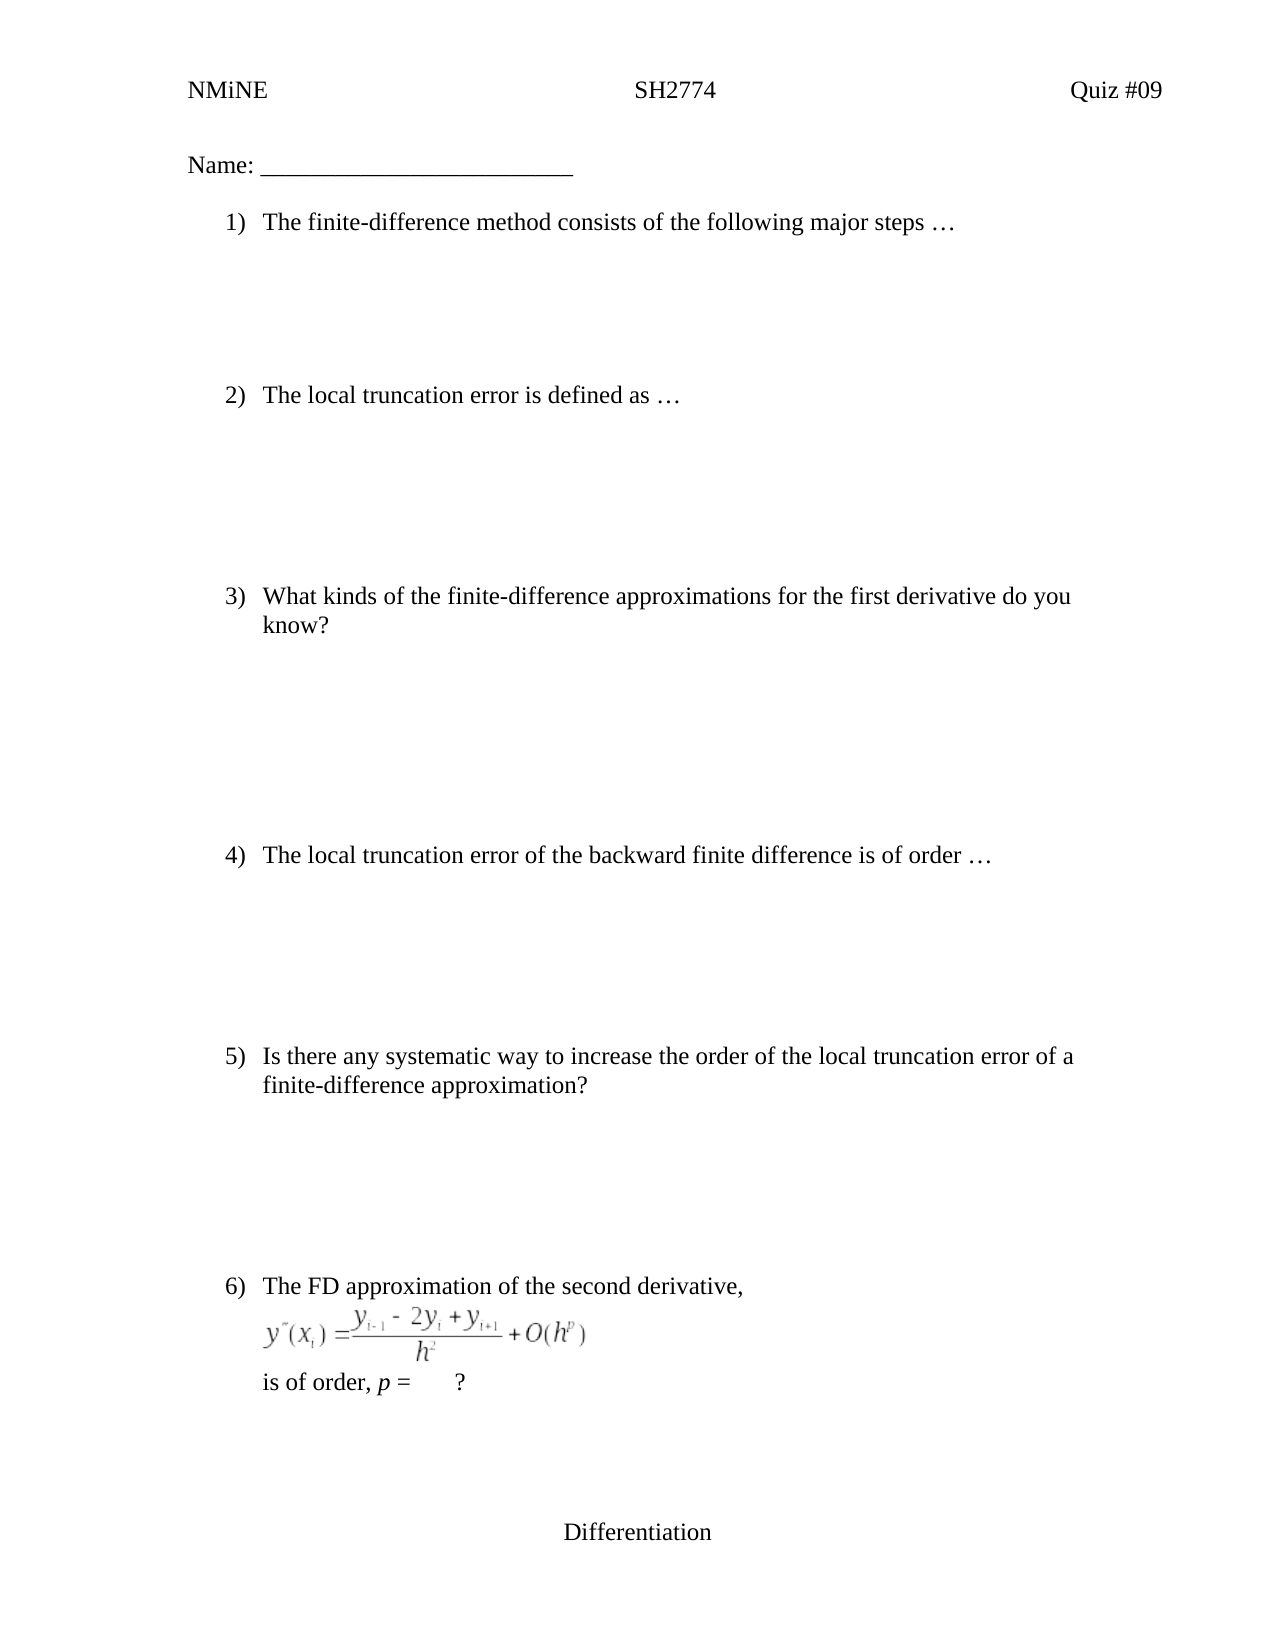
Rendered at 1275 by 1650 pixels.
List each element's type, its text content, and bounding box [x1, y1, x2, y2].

list The local truncation error is defined as … [225, 380, 1087, 409]
list What kinds of the finite-difference approximations for the first derivative do you know? [225, 581, 1087, 639]
list The finite-difference method consists of the following major steps … [225, 207, 1087, 236]
list Is there any systematic way to increase the order of the local truncation error of a finite-difference approximation? [225, 1041, 1087, 1099]
list The local truncation error of the backward finite difference is of order … [225, 840, 1087, 869]
list The FD approximation of the second derivative, is of order, p = ? [225, 1271, 1087, 1396]
text Name: _________________________ [187, 150, 1087, 179]
